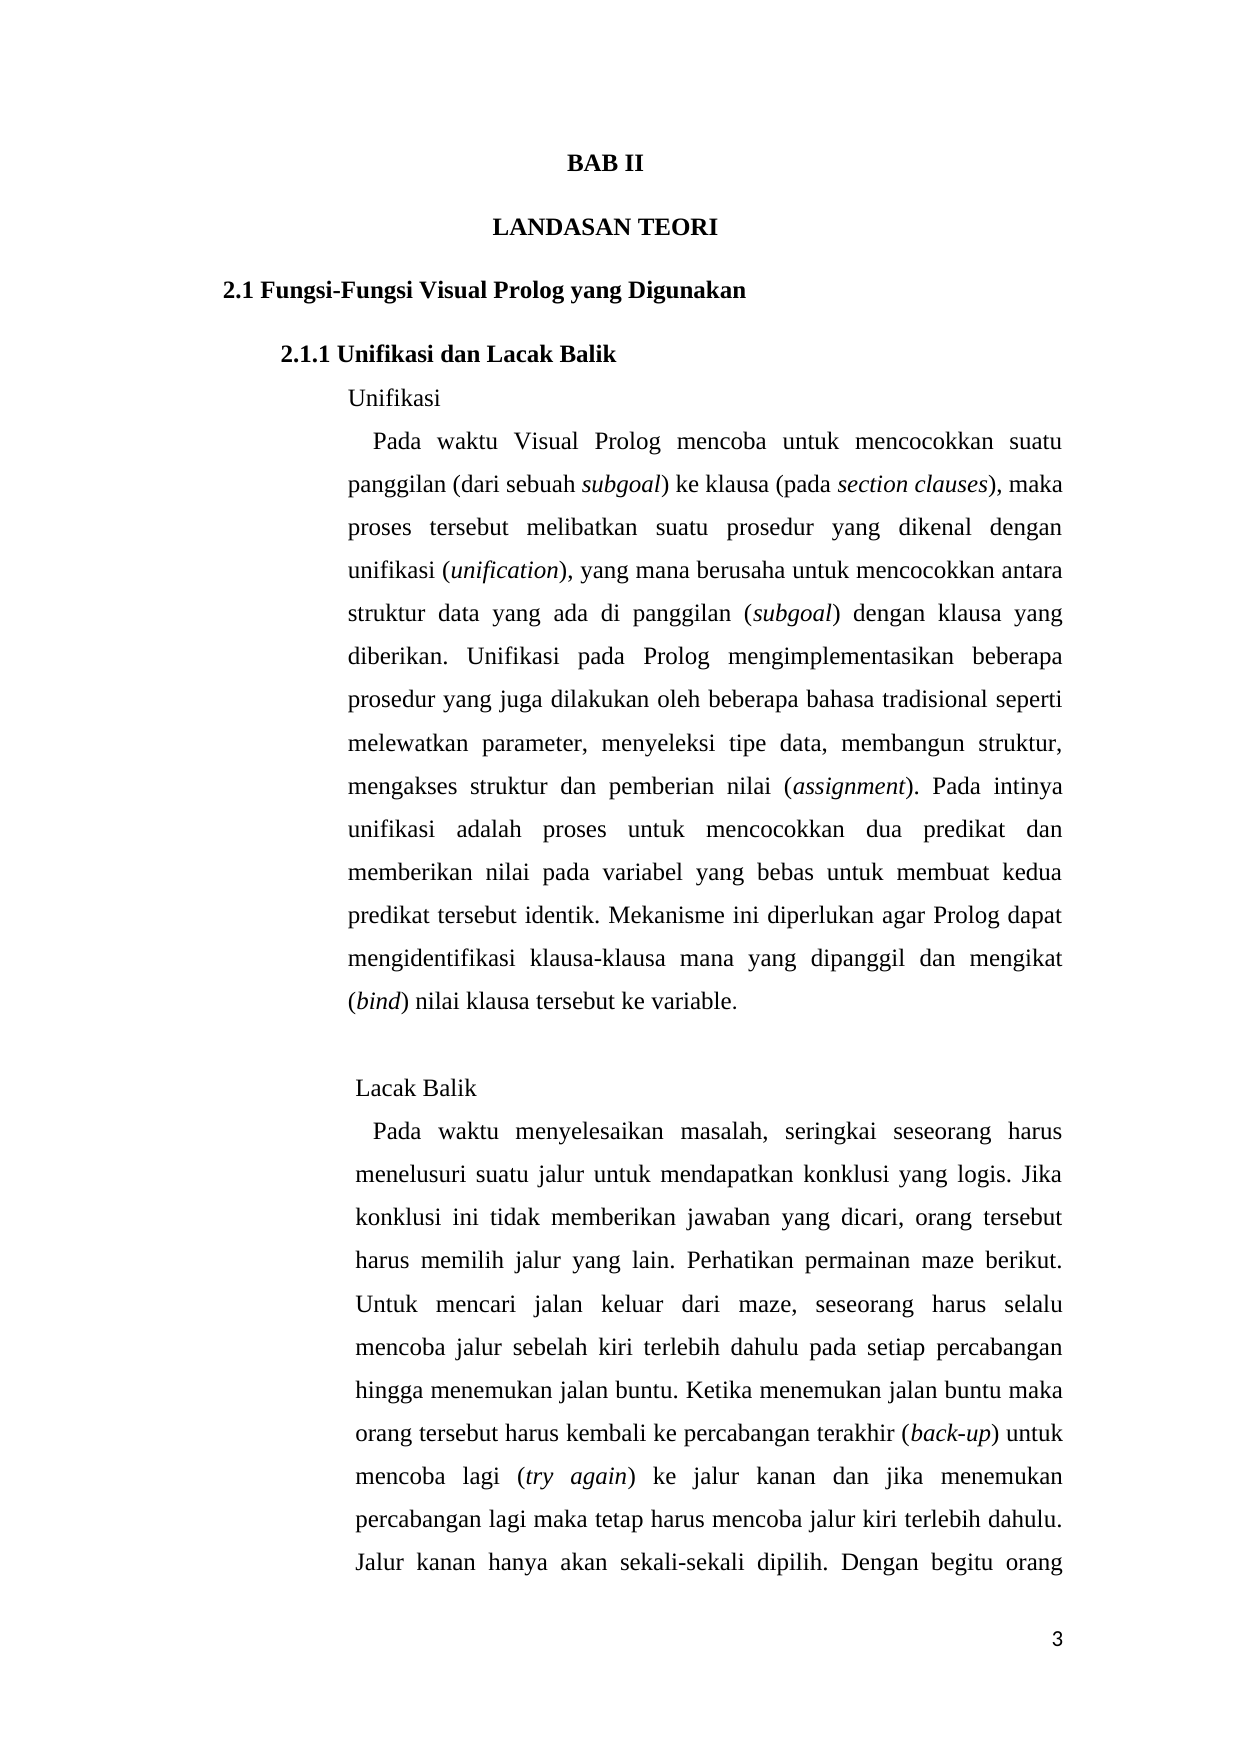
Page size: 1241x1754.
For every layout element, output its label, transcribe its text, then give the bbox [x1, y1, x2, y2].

list Fungsi-Fungsi Visual Prolog yang Digunakan [223, 276, 1063, 304]
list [355, 1116, 1063, 1576]
list Lacak Balik [355, 1073, 1063, 1102]
text LANDASAN TEORI [148, 212, 1063, 240]
text BAB II [148, 148, 1063, 176]
text 2.1.1 Unifikasi dan Lacak Balik [280, 339, 1063, 368]
text Unifikasi [330, 383, 1063, 411]
list Pada waktu Visual Prolog mencoba untuk mencocokkan suatu panggilan (dari sebuah subgoal) ke klausa (pada section clauses), maka proses tersebut melibatkan suatu prosedur yang dikenal dengan unifikasi (unification), yang mana berusaha untuk mencocokkan antara struktur data yang ada di panggilan (subgoal) dengan klausa yang diberikan. Unifikasi pada Prolog mengimplementasikan beberapa prosedur yang juga dilakukan oleh beberapa bahasa tradisional seperti melewatkan parameter, menyeleksi tipe data, membangun struktur, mengakses struktur dan pemberian nilai (assignment). Pada intinya unifikasi adalah proses untuk mencocokkan dua predikat dan memberikan nilai pada variabel yang bebas untuk membuat kedua predikat tersebut identik. Mekanisme ini diperlukan agar Prolog dapat mengidentifikasi klausa-klausa mana yang dipanggil dan mengikat (bind) nilai klausa tersebut ke variable. [348, 426, 1063, 1016]
